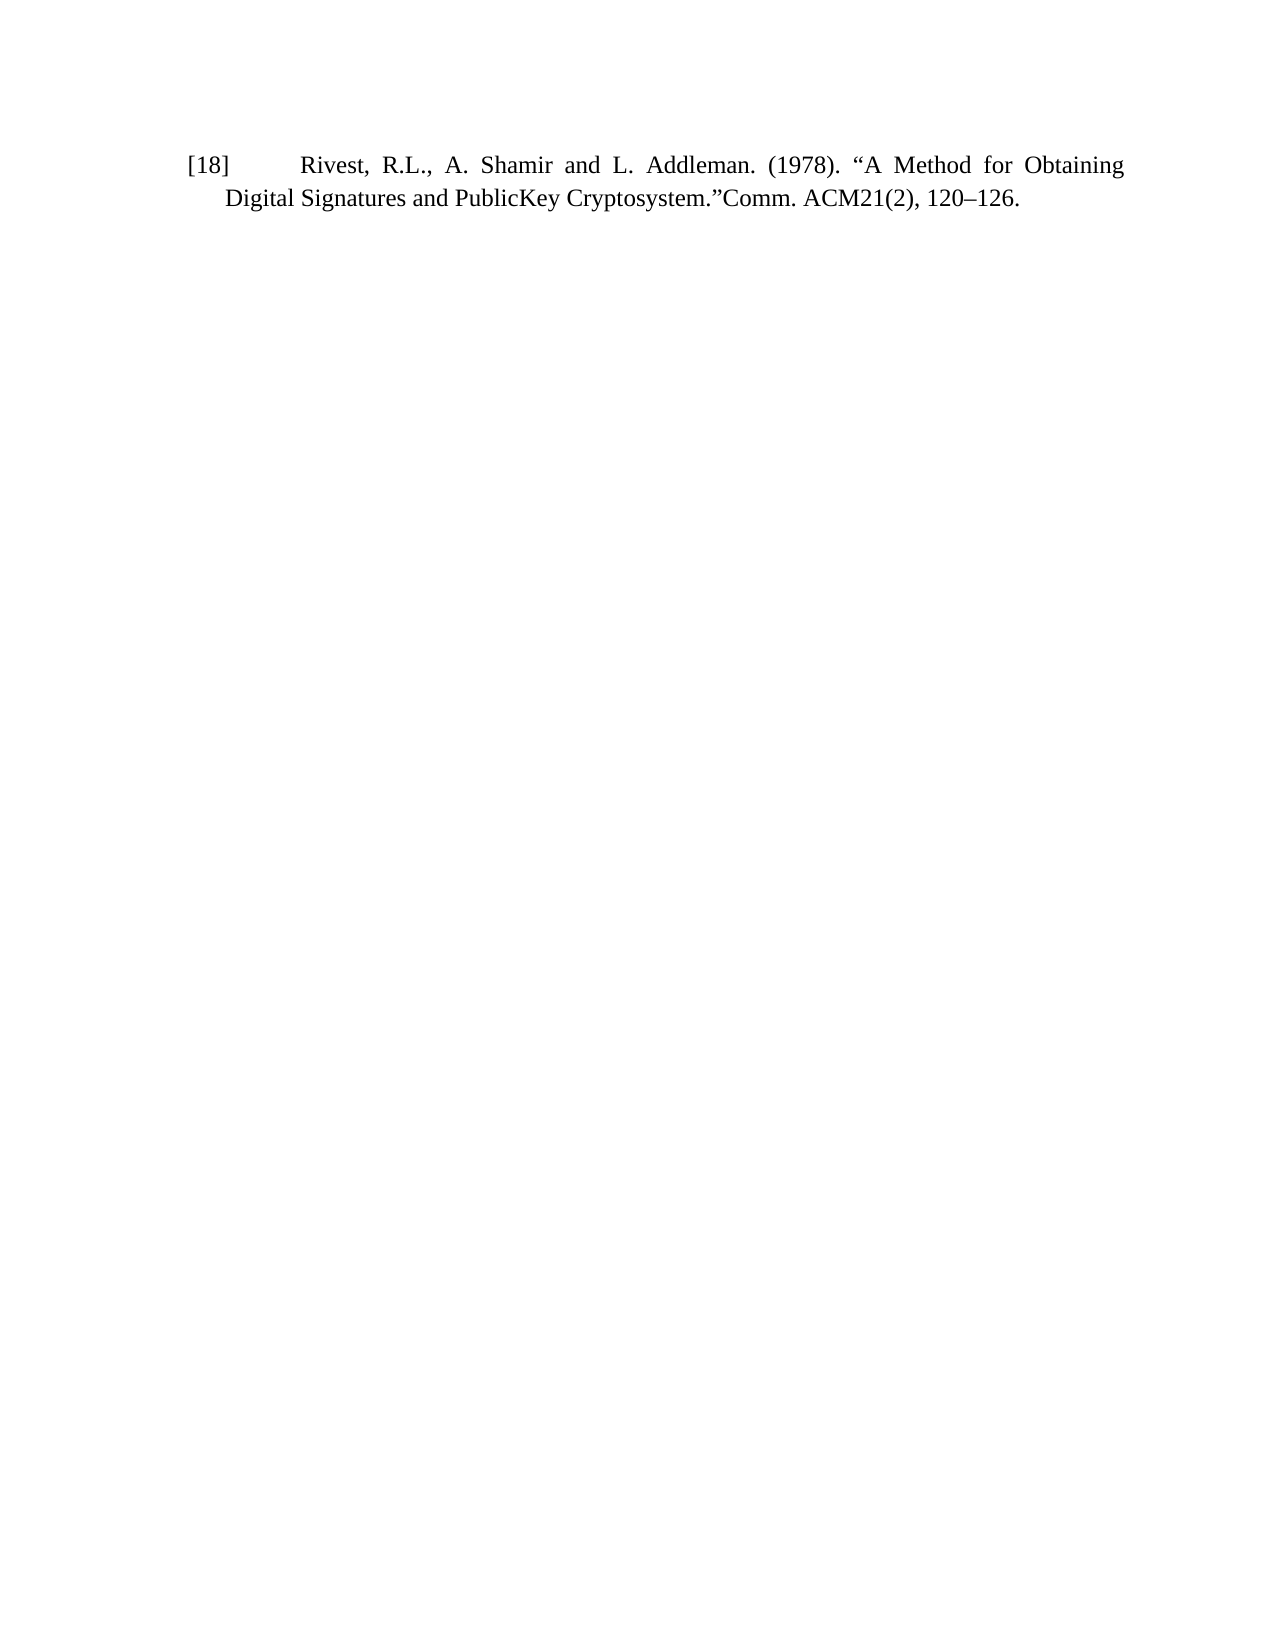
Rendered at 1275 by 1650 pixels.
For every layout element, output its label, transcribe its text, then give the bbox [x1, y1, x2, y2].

list Rivest, R.L., A. Shamir and L. Addleman. (1978). “A Method for Obtaining Digital Signatures and PublicKey Cryptosystem.”Comm. ACM21(2), 120–126. [187, 150, 1125, 212]
